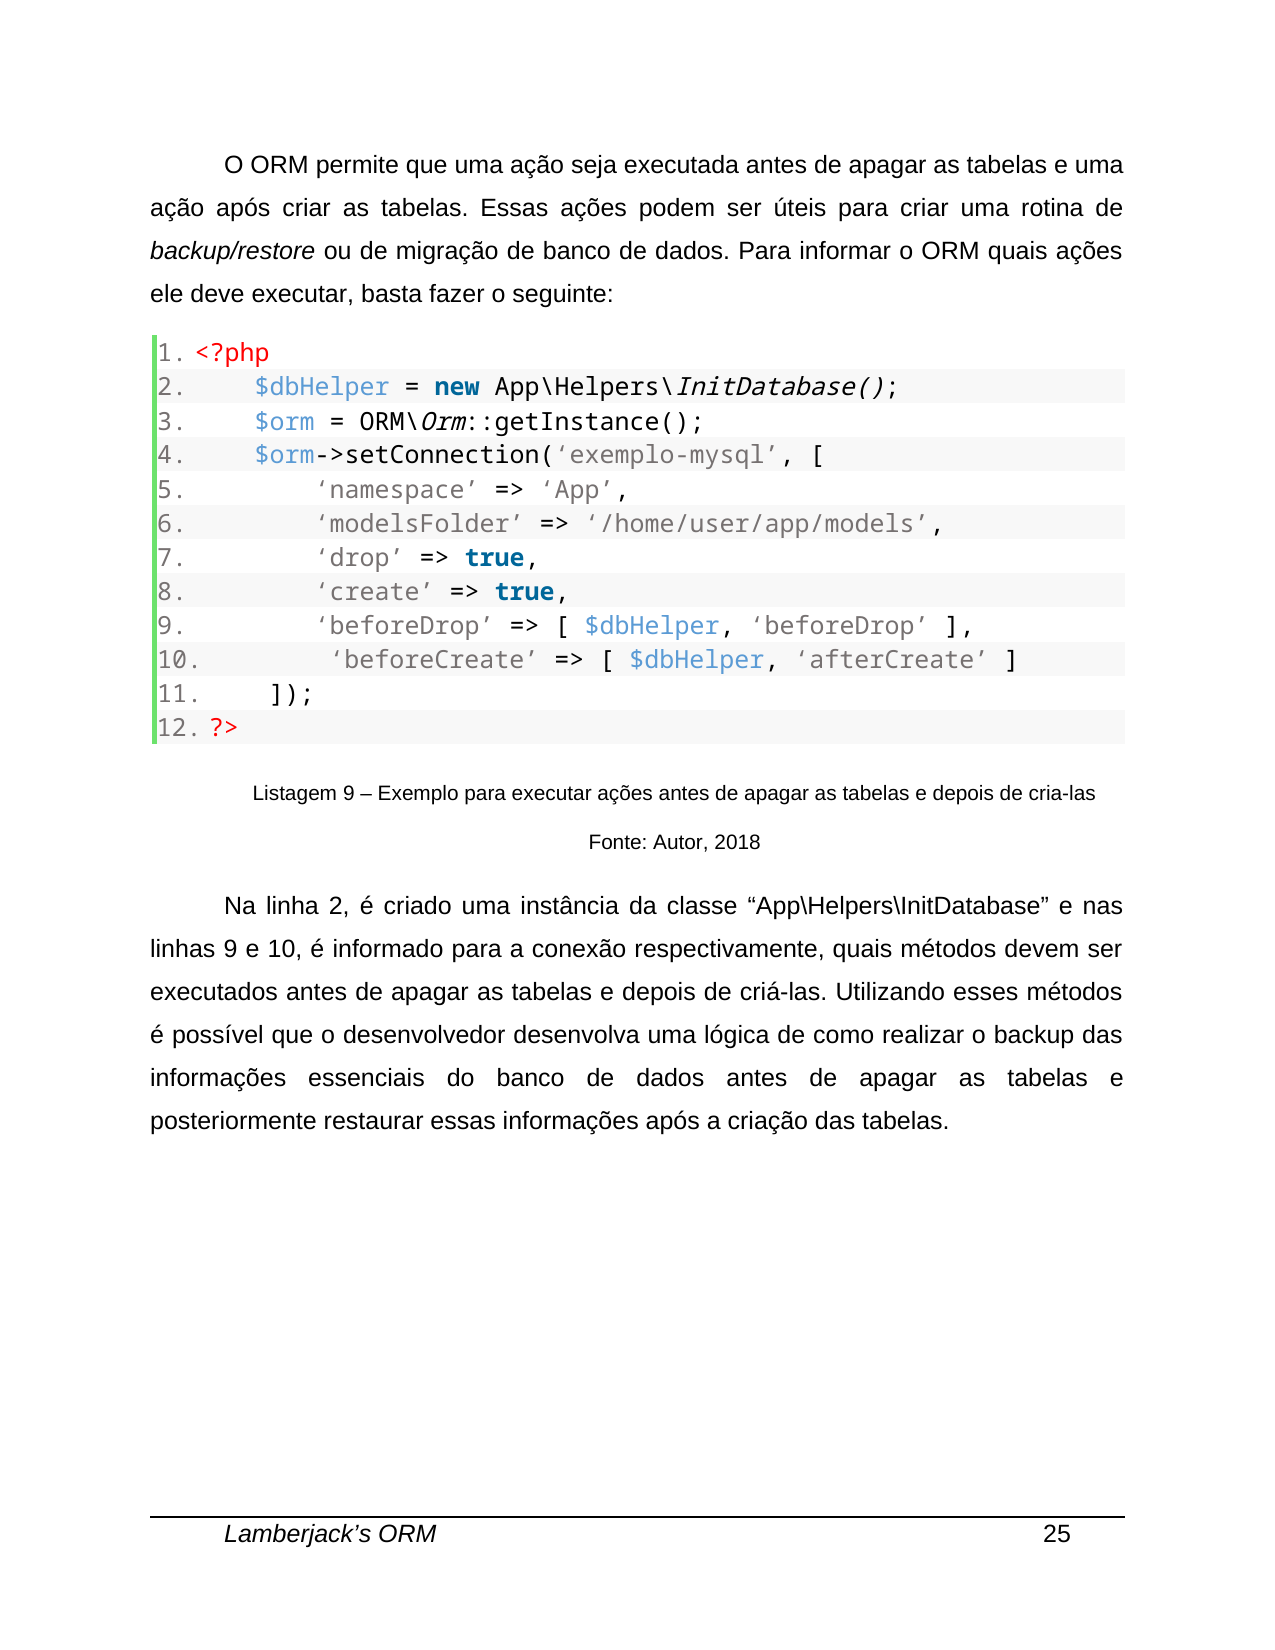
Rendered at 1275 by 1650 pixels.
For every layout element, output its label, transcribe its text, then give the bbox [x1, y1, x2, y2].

text Na linha 2, é criado uma instância da classe “App\Helpers\InitDatabase” e nas linhas 9 e 10, é informado para a conexão respectivamente, quais métodos devem ser executados antes de apagar as tabelas e depois de criá-las. Utilizando esses métodos é possível que o desenvolvedor desenvolva uma lógica de como realizar o backup das informações essenciais do banco de dados antes de apagar as tabelas e posteriormente restaurar essas informações após a criação das tabelas. [150, 891, 1125, 1135]
list ‘beforeDrop’ => [ $dbHelper, ‘beforeDrop’ ], [157, 607, 1125, 642]
list $orm->setConnection(‘exemplo-mysql’, [ [157, 437, 1125, 471]
text Fonte: Autor, 2018 [150, 830, 1125, 854]
list <?php [157, 335, 1125, 369]
list $orm = ORM\Orm::getInstance(); [157, 403, 1125, 437]
list ‘drop’ => true, [157, 539, 1125, 573]
list ]); [157, 676, 1125, 710]
list $dbHelper = new App\Helpers\InitDatabase(); [157, 369, 1125, 403]
list ?> [157, 710, 1125, 744]
list ‘beforeCreate’ => [ $dbHelper, ‘afterCreate’ ] [157, 642, 1125, 676]
list ‘modelsFolder’ => ‘/home/user/app/models’, [157, 505, 1125, 539]
list ‘namespace’ => ‘App’, [157, 471, 1125, 505]
list ‘create’ => true, [157, 573, 1125, 607]
text Listagem 9 – Exemplo para executar ações antes de apagar as tabelas e depois de cria-las [150, 781, 1125, 805]
